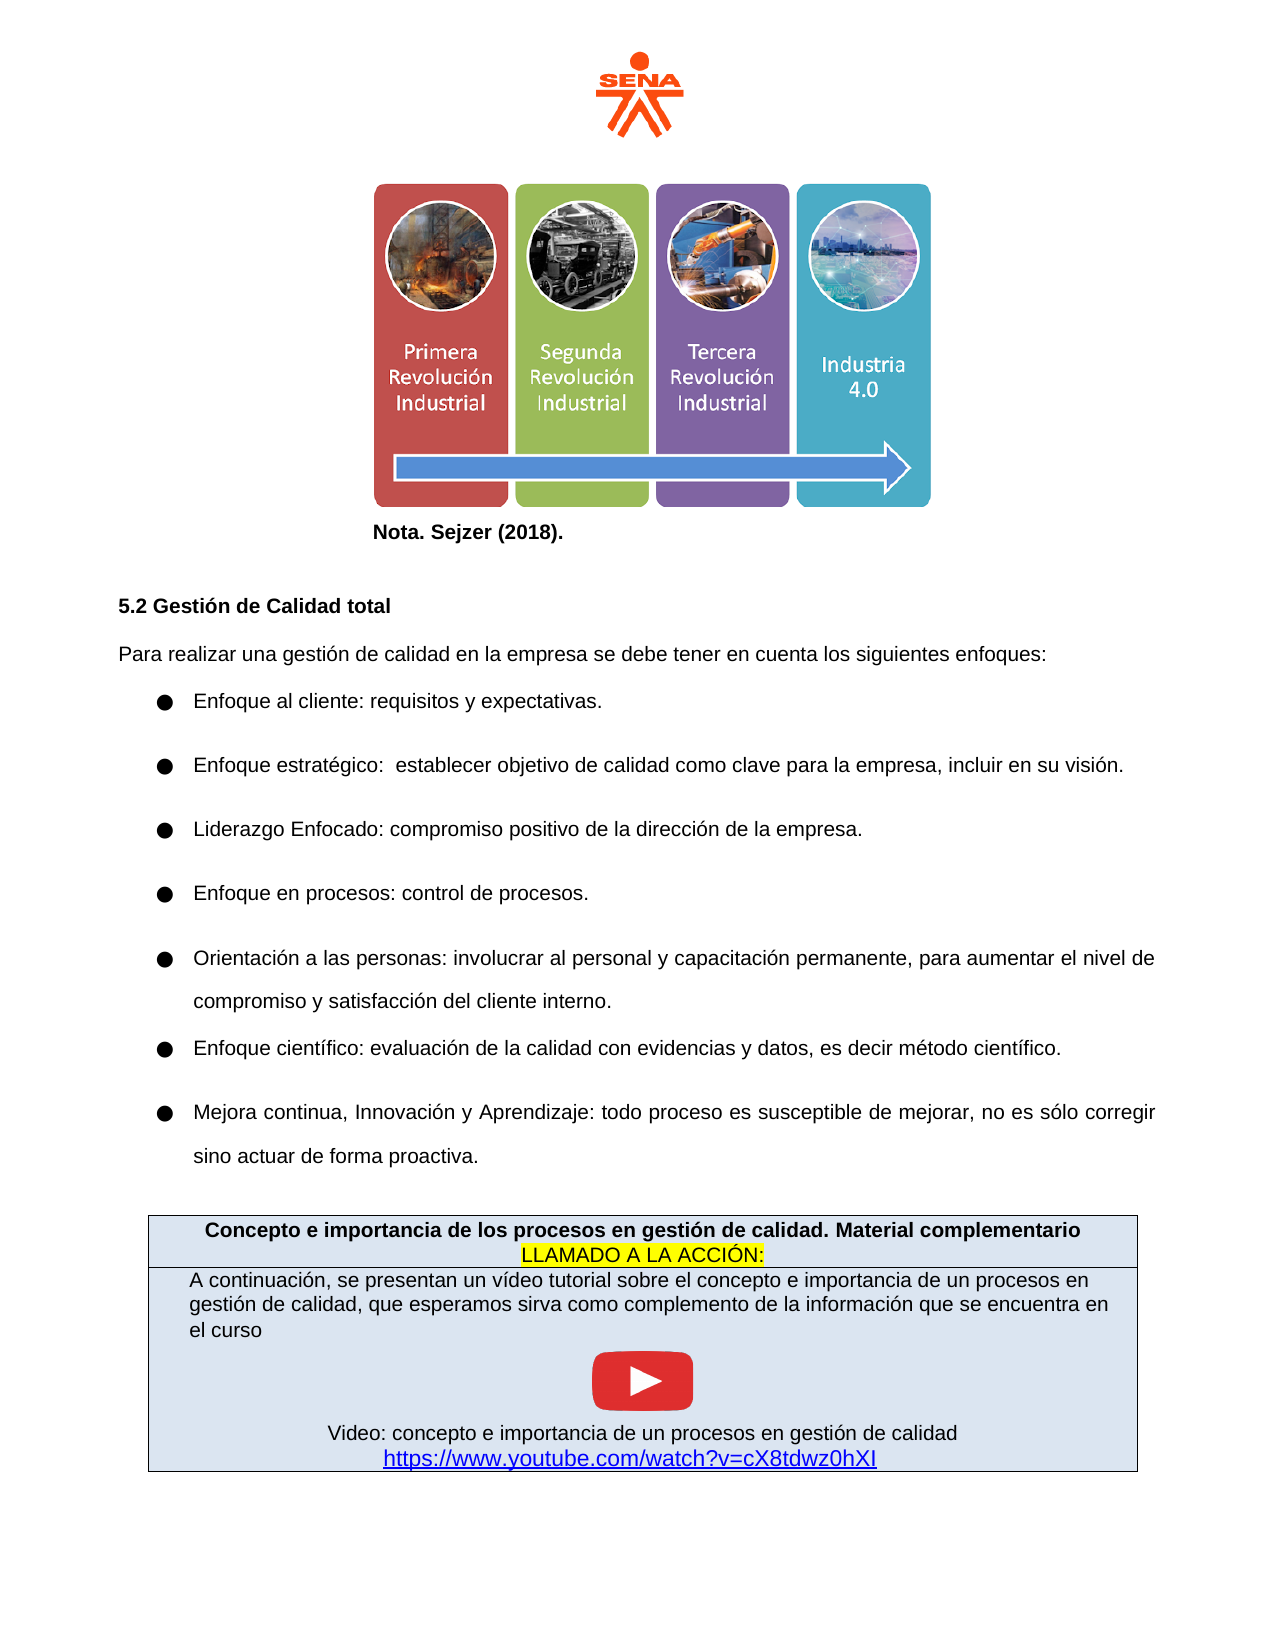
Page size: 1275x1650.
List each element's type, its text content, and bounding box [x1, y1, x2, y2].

list Orientación a las personas: involucrar al personal y capacitación permanente, para aumentar el nivel de compromiso y satisfacción del cliente interno. [156, 934, 1157, 1013]
list Enfoque al cliente: requisitos y expectativas. [156, 678, 1157, 721]
subtitle 5.2 Gestión de Calidad total [118, 593, 1157, 617]
picture [585, 48, 690, 142]
list Liderazgo Enfocado: compromiso positivo de la dirección de la empresa. [156, 806, 1157, 849]
table_header Concepto e importancia de los procesos en gestión de calidad. Material complementario LLAMADO A LA ACCIÓN: [149, 1216, 1137, 1267]
list Enfoque estratégico: establecer objetivo de calidad como clave para la empresa, incluir en su visión. [156, 742, 1157, 784]
picture [592, 1342, 694, 1421]
list Mejora continua, Innovación y Aprendizaje: todo proceso es susceptible de mejorar, no es sólo corregir sino actuar de forma proactiva. [156, 1089, 1157, 1167]
picture [369, 177, 936, 507]
text Nota. Sejzer (2018). [373, 520, 1157, 544]
list Enfoque científico: evaluación de la calidad con evidencias y datos, es decir método científico. [156, 1025, 1157, 1067]
list Enfoque en procesos: control de procesos. [156, 870, 1157, 913]
text Para realizar una gestión de calidad en la empresa se debe tener en cuenta los siguientes enfoques: [118, 642, 1157, 666]
table_cell A continuación, se presentan un vídeo tutorial sobre el concepto e importancia de un procesos en gestión de calidad, que esperamos sirva como complemento de la información que se encuentra en el curso Video: concepto e importancia de un procesos en gestión de calidad https://www.youtube.com/watch?v=cX8tdwz0hXI [149, 1268, 1137, 1471]
